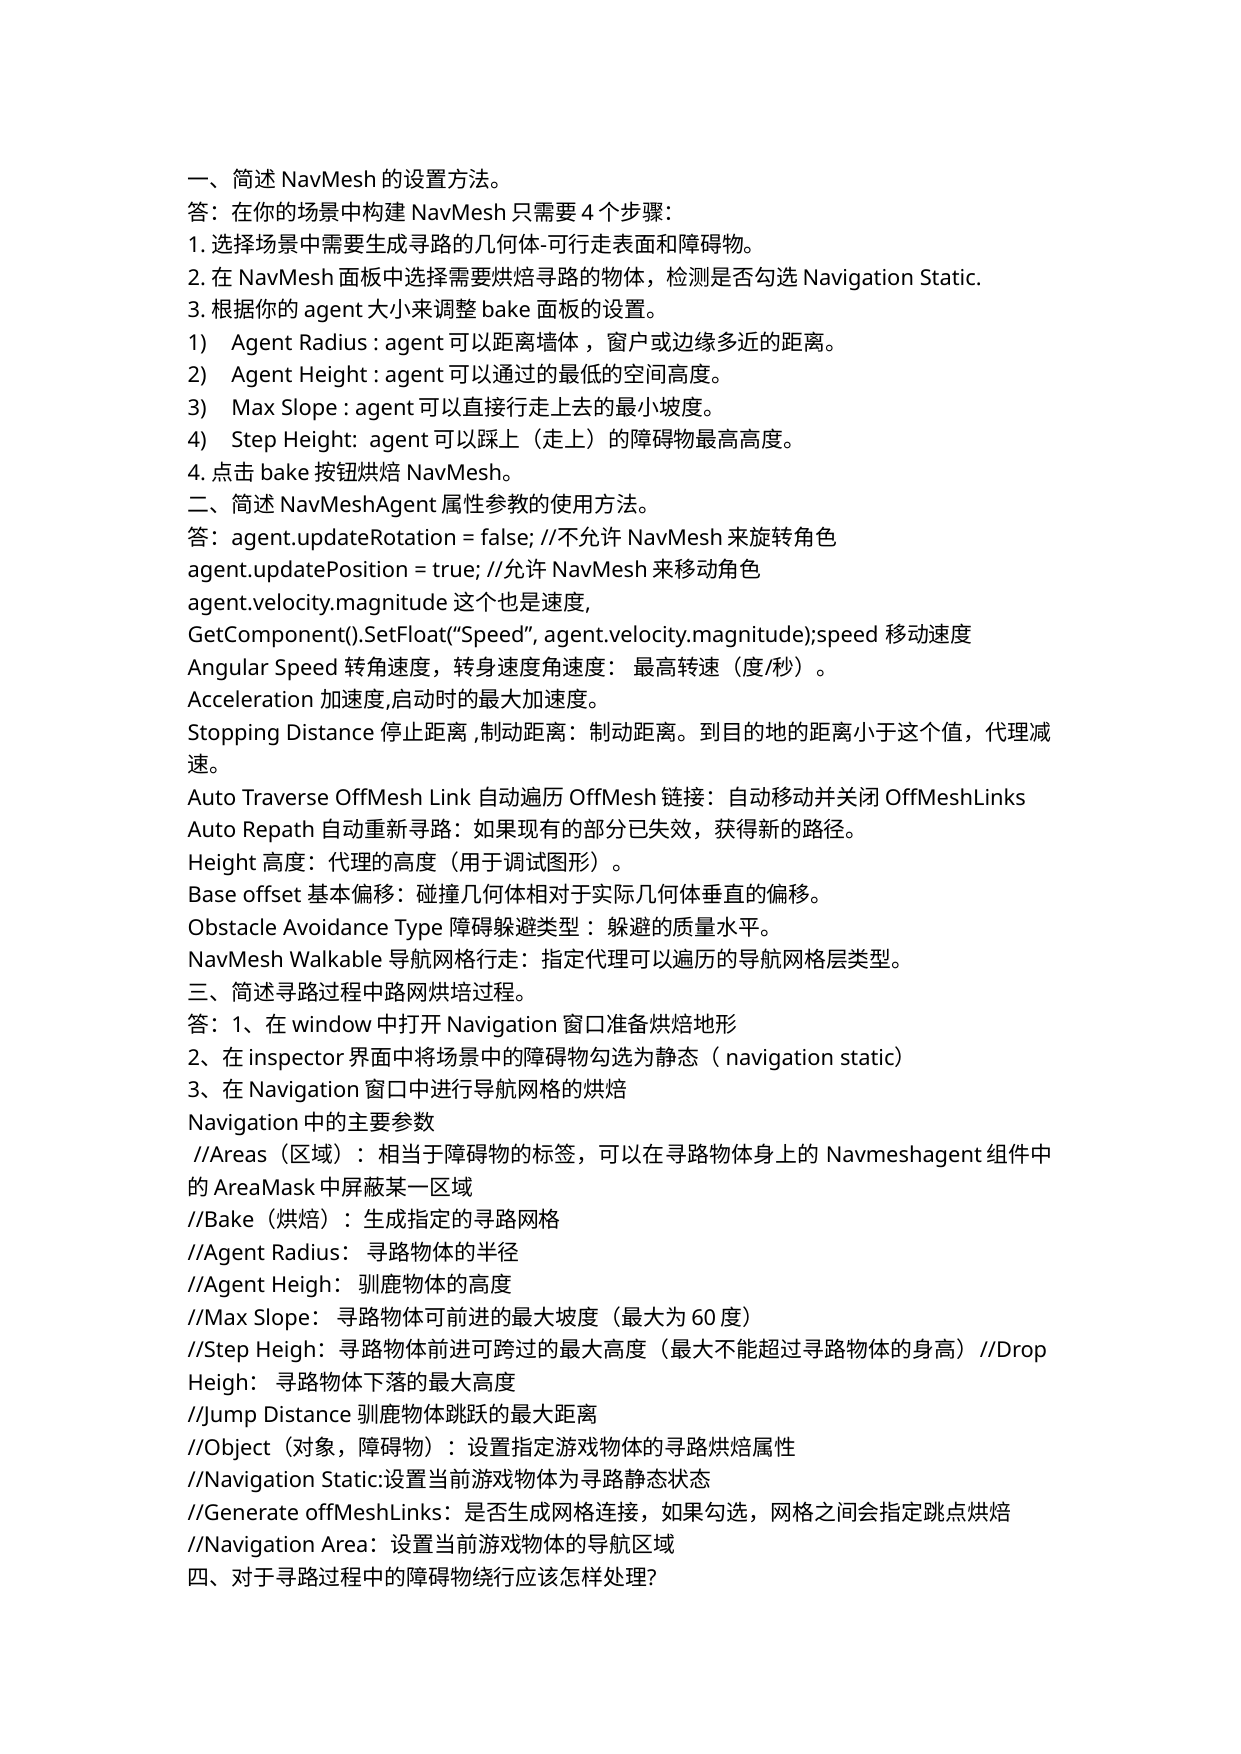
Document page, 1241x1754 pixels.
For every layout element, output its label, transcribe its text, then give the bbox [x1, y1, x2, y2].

text //Agent Heigh： 驯鹿物体的高度 [187, 1267, 1053, 1299]
text agent.velocity.magnitude 这个也是速度, [187, 584, 1053, 617]
text Base offset 基本偏移：碰撞几何体相对于实际几何体垂直的偏移。 [187, 877, 1053, 909]
text 二、简述NavMeshAgent属性参教的使用方法。 [187, 487, 1053, 519]
text Stopping Distance 停止距离 ,制动距离：制动距离。到目的地的距离小于这个值，代理减速。 [187, 714, 1053, 779]
text 3. 根据你的agent大小来调整bake 面板的设置。 [187, 292, 1053, 324]
text Angular Speed 转角速度，转身速度角速度： 最高转速（度/秒）。 [187, 649, 1053, 682]
text Navigation中的主要参数 [187, 1104, 1053, 1137]
text 2. 在NavMesh面板中选择需要烘焙寻路的物体，检测是否勾选Navigation Static. [187, 259, 1053, 292]
text GetComponent().SetFloat(“Speed”, agent.velocity.magnitude);speed 移动速度 [187, 617, 1053, 649]
text NavMesh Walkable 导航网格行走：指定代理可以遍历的导航网格层类型。 [187, 942, 1053, 974]
list Step Height: agent可以踩上（走上）的障碍物最高高度。 [187, 422, 1053, 454]
text 答：在你的场景中构建NavMesh只需要4个步骤： [187, 194, 1053, 227]
list Max Slope : agent可以直接行走上去的最小坡度。 [187, 389, 1053, 422]
text 2、在inspector界面中将场景中的障碍物勾选为静态（ navigation static） [187, 1039, 1053, 1072]
text Auto Traverse OffMesh Link 自动遍历OffMesh链接：自动移动并关闭OffMeshLinks [187, 779, 1053, 812]
list Agent Height : agent可以通过的最低的空间高度。 [187, 357, 1053, 389]
text 答：agent.updateRotation = false; //不允许NavMesh来旋转角色 [187, 519, 1053, 552]
text 四、对于寻路过程中的障碍物绕行应该怎样处理? [187, 1559, 1053, 1592]
text 3、在Navigation窗口中进行导航网格的烘焙 [187, 1072, 1053, 1104]
text 1. 选择场景中需要生成寻路的几何体-可行走表面和障碍物。 [187, 227, 1053, 259]
text 4. 点击bake按钮烘焙NavMesh。 [187, 454, 1053, 487]
list Agent Radius : agent可以距离墙体 ，窗户或边缘多近的距离。 [187, 324, 1053, 357]
text Auto Repath 自动重新寻路：如果现有的部分已失效，获得新的路径。 [187, 812, 1053, 844]
text //Navigation Area：设置当前游戏物体的导航区域 [187, 1527, 1053, 1559]
text 答：1、在window中打开Navigation窗口准备烘焙地形 [187, 1007, 1053, 1039]
text //Areas（区域）：相当于障碍物的标签，可以在寻路物体身上的Navmeshagent组件中的AreaMask中屏蔽某一区域 [187, 1137, 1053, 1202]
text //Bake（烘焙）：生成指定的寻路网格 [187, 1202, 1053, 1234]
text //Step Heigh：寻路物体前进可跨过的最大高度（最大不能超过寻路物体的身高）//Drop Heigh： 寻路物体下落的最大高度 [187, 1332, 1053, 1397]
text //Jump Distance 驯鹿物体跳跃的最大距离 [187, 1397, 1053, 1429]
text //Object（对象，障碍物）：设置指定游戏物体的寻路烘焙属性 [187, 1429, 1053, 1462]
text Acceleration 加速度,启动时的最大加速度。 [187, 682, 1053, 714]
text //Navigation Static:设置当前游戏物体为寻路静态状态 [187, 1462, 1053, 1494]
text //Max Slope： 寻路物体可前进的最大坡度（最大为60度） [187, 1299, 1053, 1332]
text agent.updatePosition = true; //允许NavMesh来移动角色 [187, 552, 1053, 584]
text Obstacle Avoidance Type 障碍躲避类型 ：躲避的质量水平。 [187, 909, 1053, 942]
text //Generate offMeshLinks：是否生成网格连接，如果勾选，网格之间会指定跳点烘焙 [187, 1494, 1053, 1527]
text //Agent Radius： 寻路物体的半径 [187, 1234, 1053, 1267]
list 简述NavMesh的设置方法。 [187, 162, 1053, 194]
text Height 高度：代理的高度（用于调试图形）。 [187, 844, 1053, 877]
text 三、简述寻路过程中路网烘培过程。 [187, 974, 1053, 1007]
